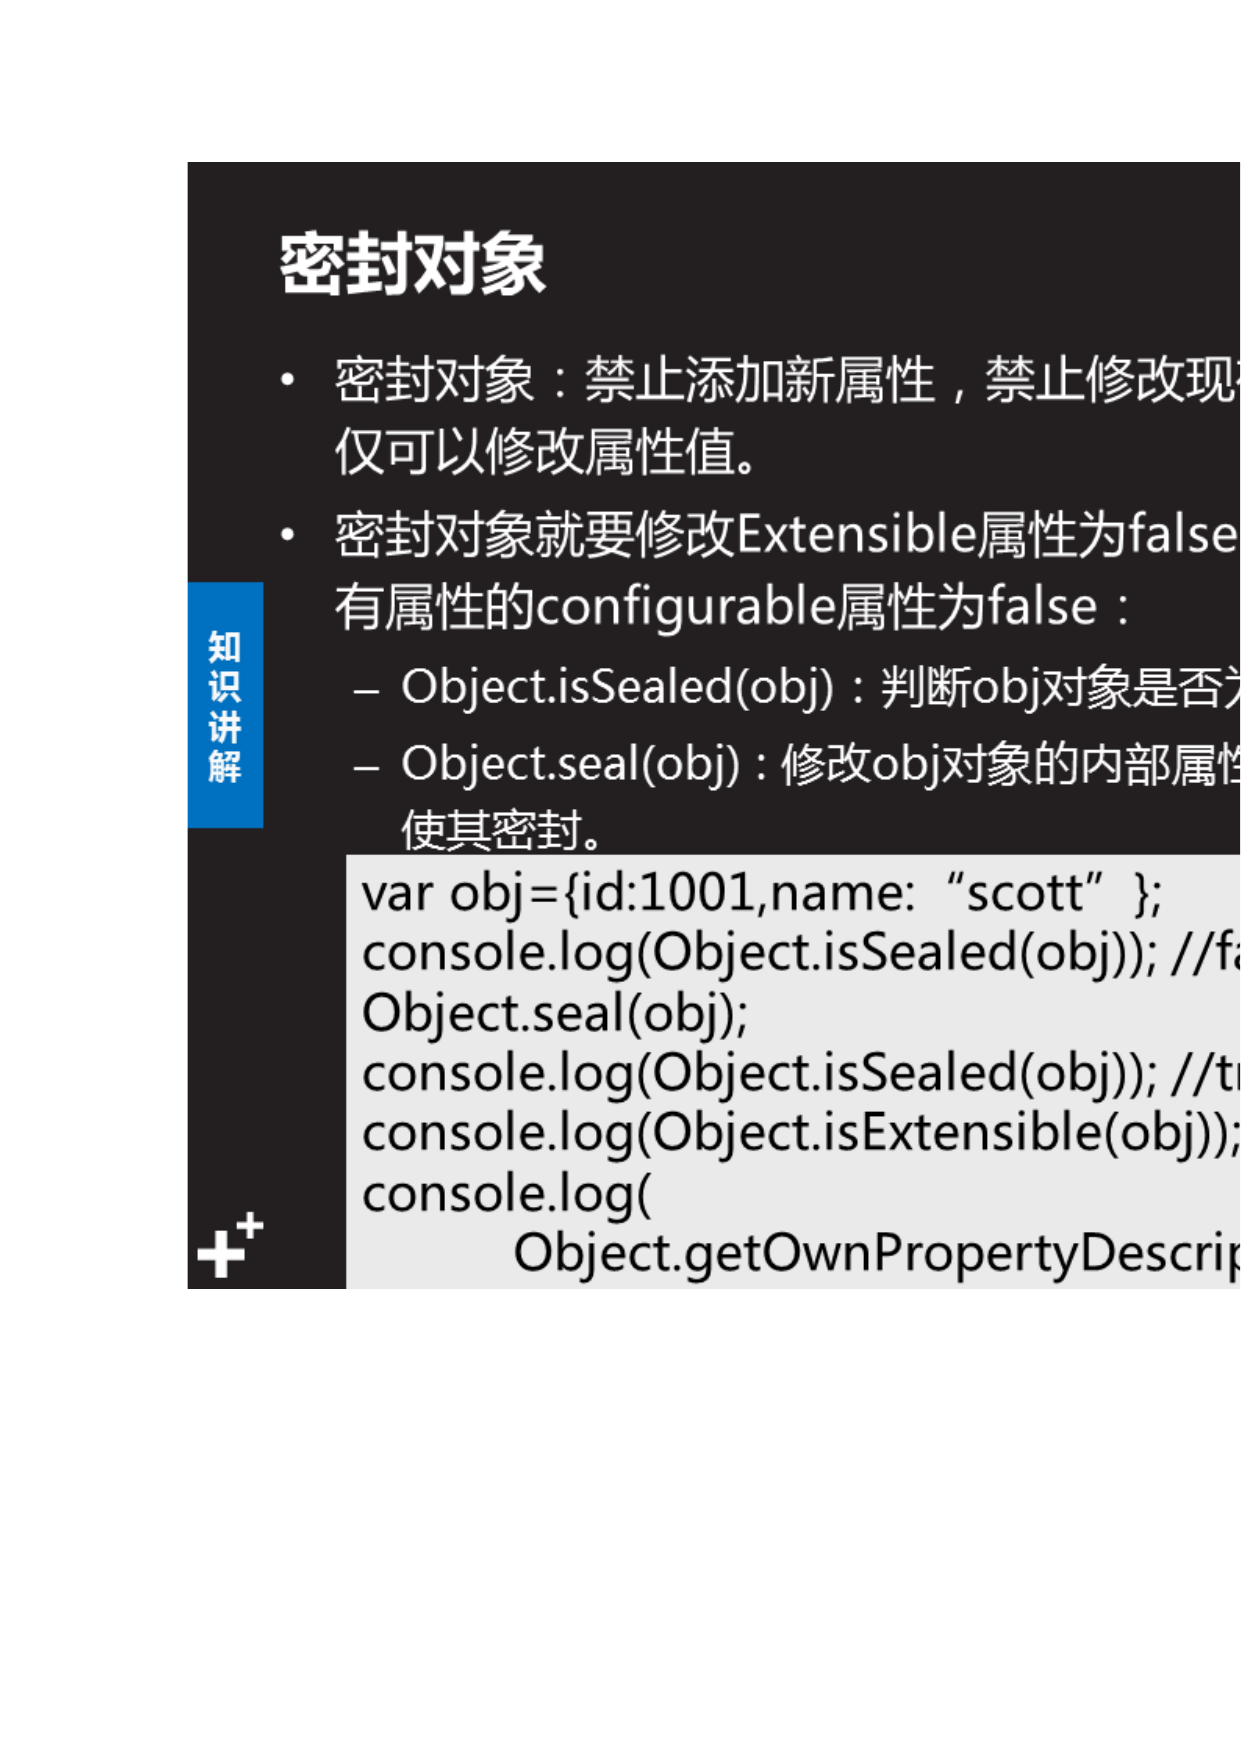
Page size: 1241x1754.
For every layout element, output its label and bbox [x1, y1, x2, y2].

picture [187, 162, 1241, 1289]
